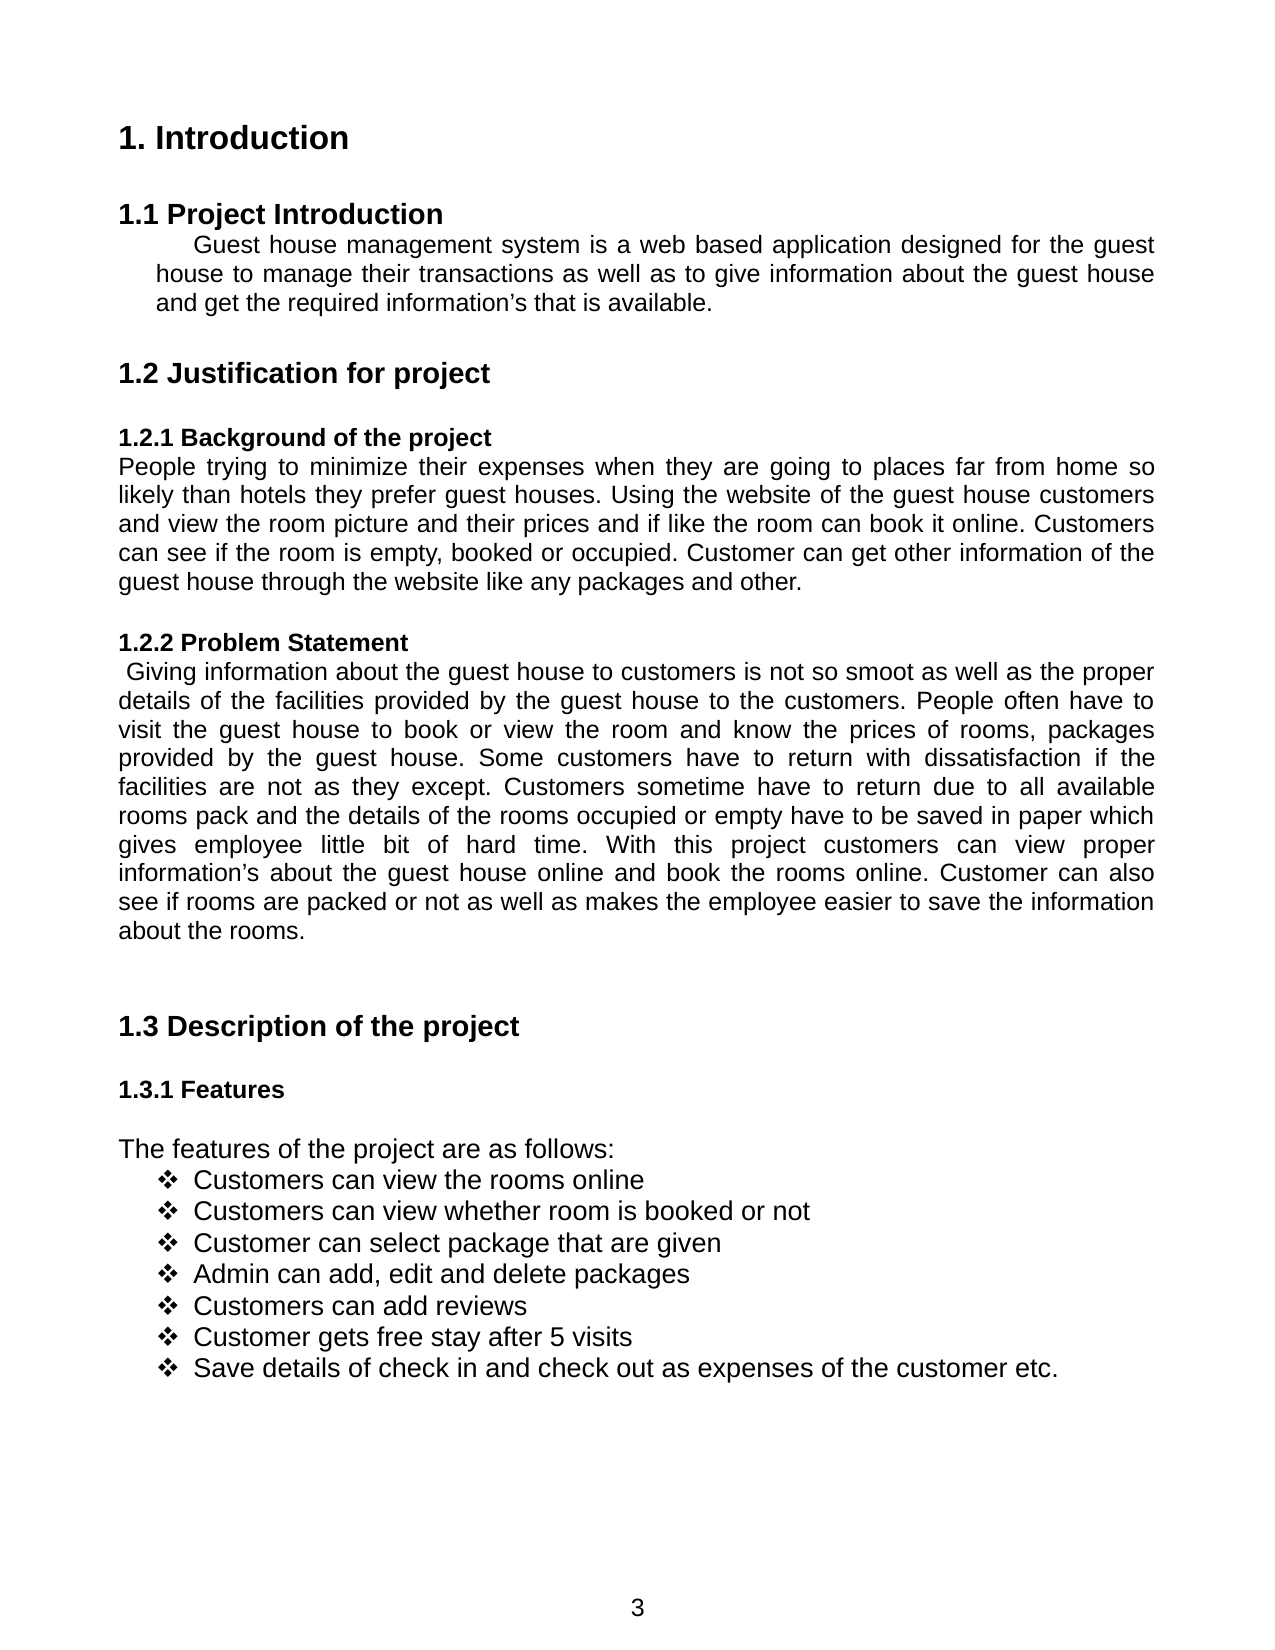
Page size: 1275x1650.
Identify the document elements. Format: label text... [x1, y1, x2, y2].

list Save details of check in and check out as expenses of the customer etc. [156, 1352, 1157, 1383]
subtitle 1.3.1 Features [118, 1075, 1157, 1104]
subtitle 1. Introduction [118, 118, 1157, 157]
text Guest house management system is a web based application designed for the guest house to manage their transactions as well as to give information about the guest house and get the required information’s that is available. [156, 230, 1157, 316]
list Admin can add, edit and delete packages [156, 1258, 1157, 1289]
list Customer can select package that are given [156, 1227, 1157, 1258]
subtitle 1.2 Justification for project [118, 357, 1157, 390]
text The features of the project are as follows: [118, 1133, 1157, 1164]
list Customers can view the rooms online [156, 1164, 1157, 1195]
list Customers can add reviews [156, 1289, 1157, 1321]
list Customer gets free stay after 5 visits [156, 1321, 1157, 1352]
subtitle 1.2.2 Problem Statement [118, 628, 1157, 657]
subtitle 1.3 Description of the project [118, 1009, 1157, 1042]
text Giving information about the guest house to customers is not so smoot as well as the proper details of the facilities provided by the guest house to the customers. People often have to visit the guest house to book or view the room and know the prices of rooms, packages provided by the guest house. Some customers have to return with dissatisfaction if the facilities are not as they except. Customers sometime have to return due to all available rooms pack and the details of the rooms occupied or empty have to be saved in paper which gives employee little bit of hard time. With this project customers can view proper information’s about the guest house online and book the rooms online. Customer can also see if rooms are packed or not as well as makes the employee easier to save the information about the rooms. [118, 657, 1157, 945]
text People trying to minimize their expenses when they are going to places far from home so likely than hotels they prefer guest houses. Using the website of the guest house customers and view the room picture and their prices and if like the room can book it online. Customers can see if the room is empty, booked or occupied. Customer can get other information of the guest house through the website like any packages and other. [118, 452, 1157, 596]
subtitle 1.2.1 Background of the project [118, 423, 1157, 452]
list Customers can view whether room is booked or not [156, 1195, 1157, 1227]
subtitle 1.1 Project Introduction [118, 197, 1157, 230]
